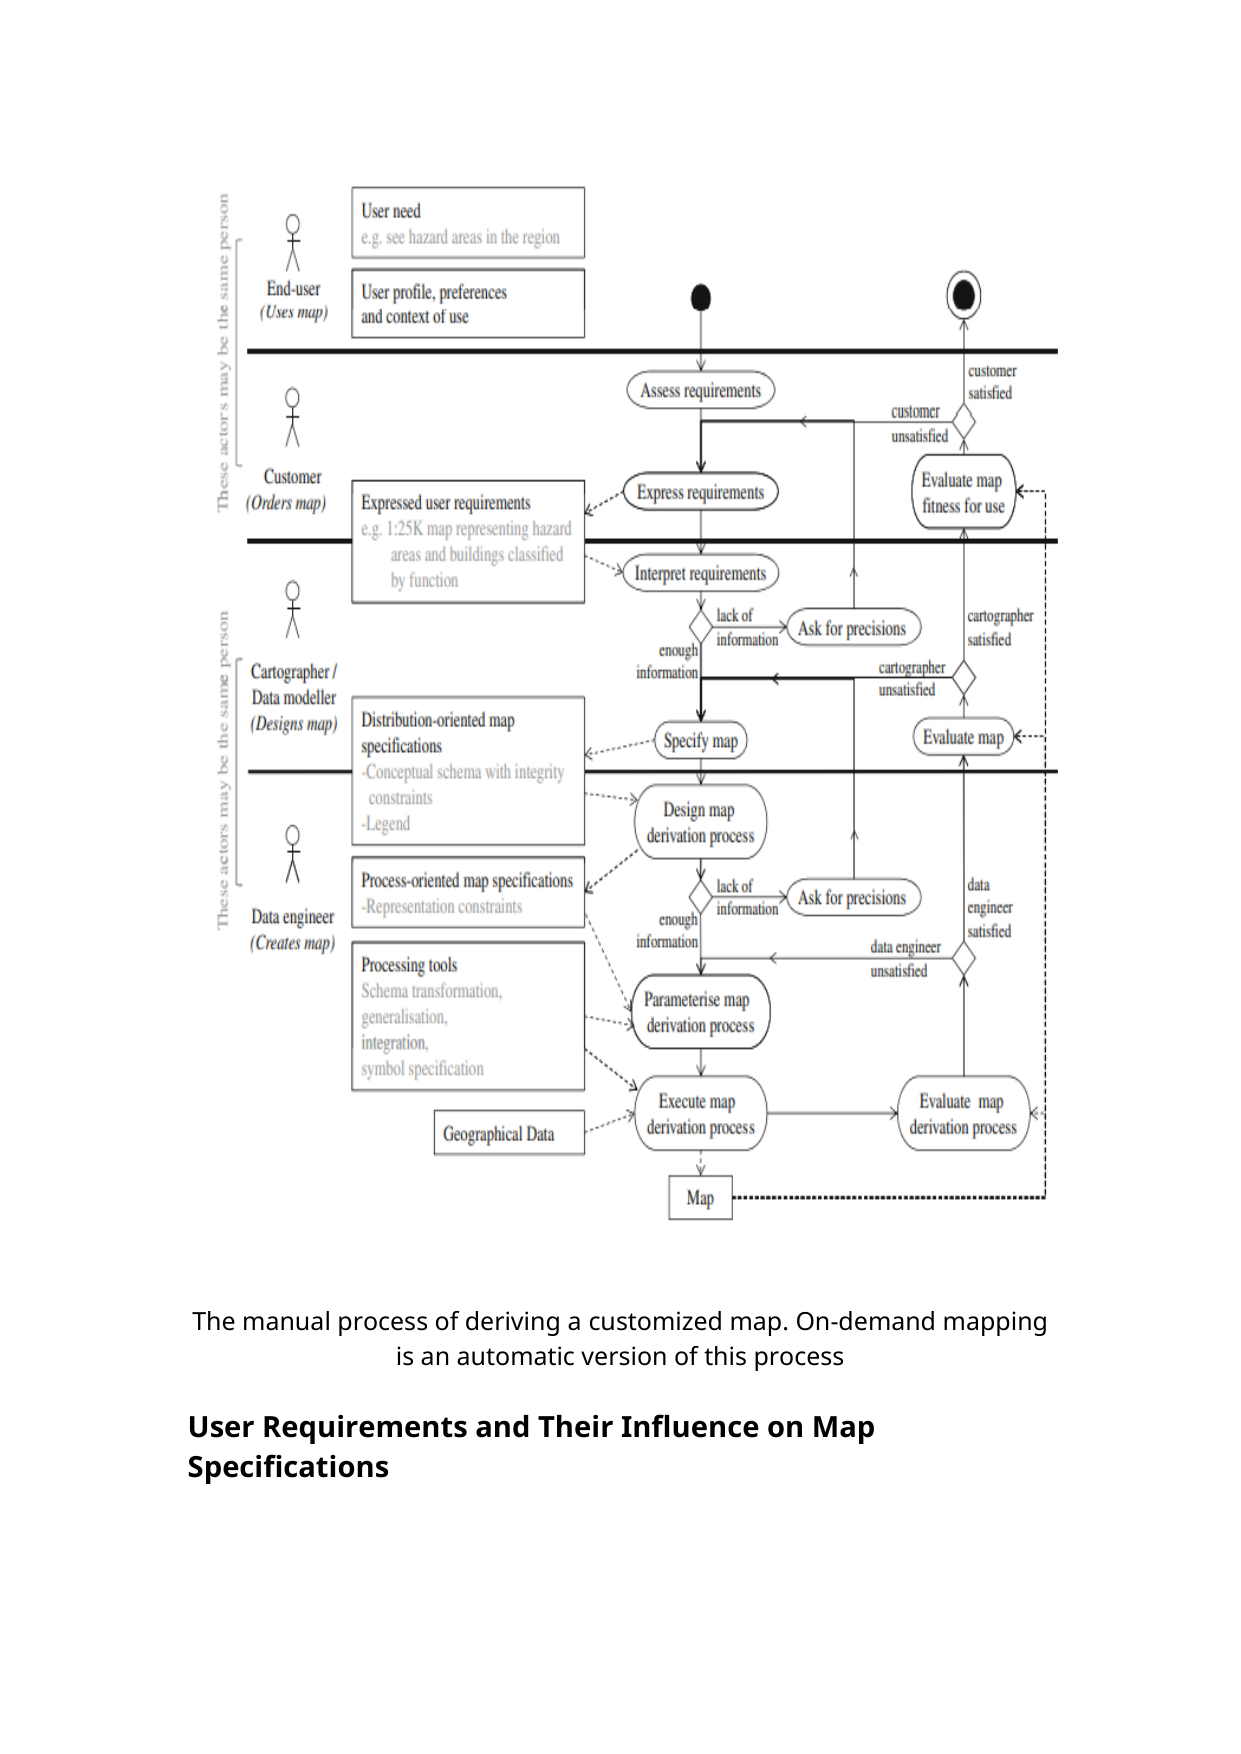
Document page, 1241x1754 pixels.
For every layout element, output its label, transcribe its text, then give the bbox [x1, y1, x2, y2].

text The manual process of deriving a customized map. On-demand mapping is an automatic version of this process [187, 1304, 1053, 1372]
text User Requirements and Their Influence on Map Specifications [187, 1406, 1053, 1486]
picture [187, 150, 1097, 1248]
